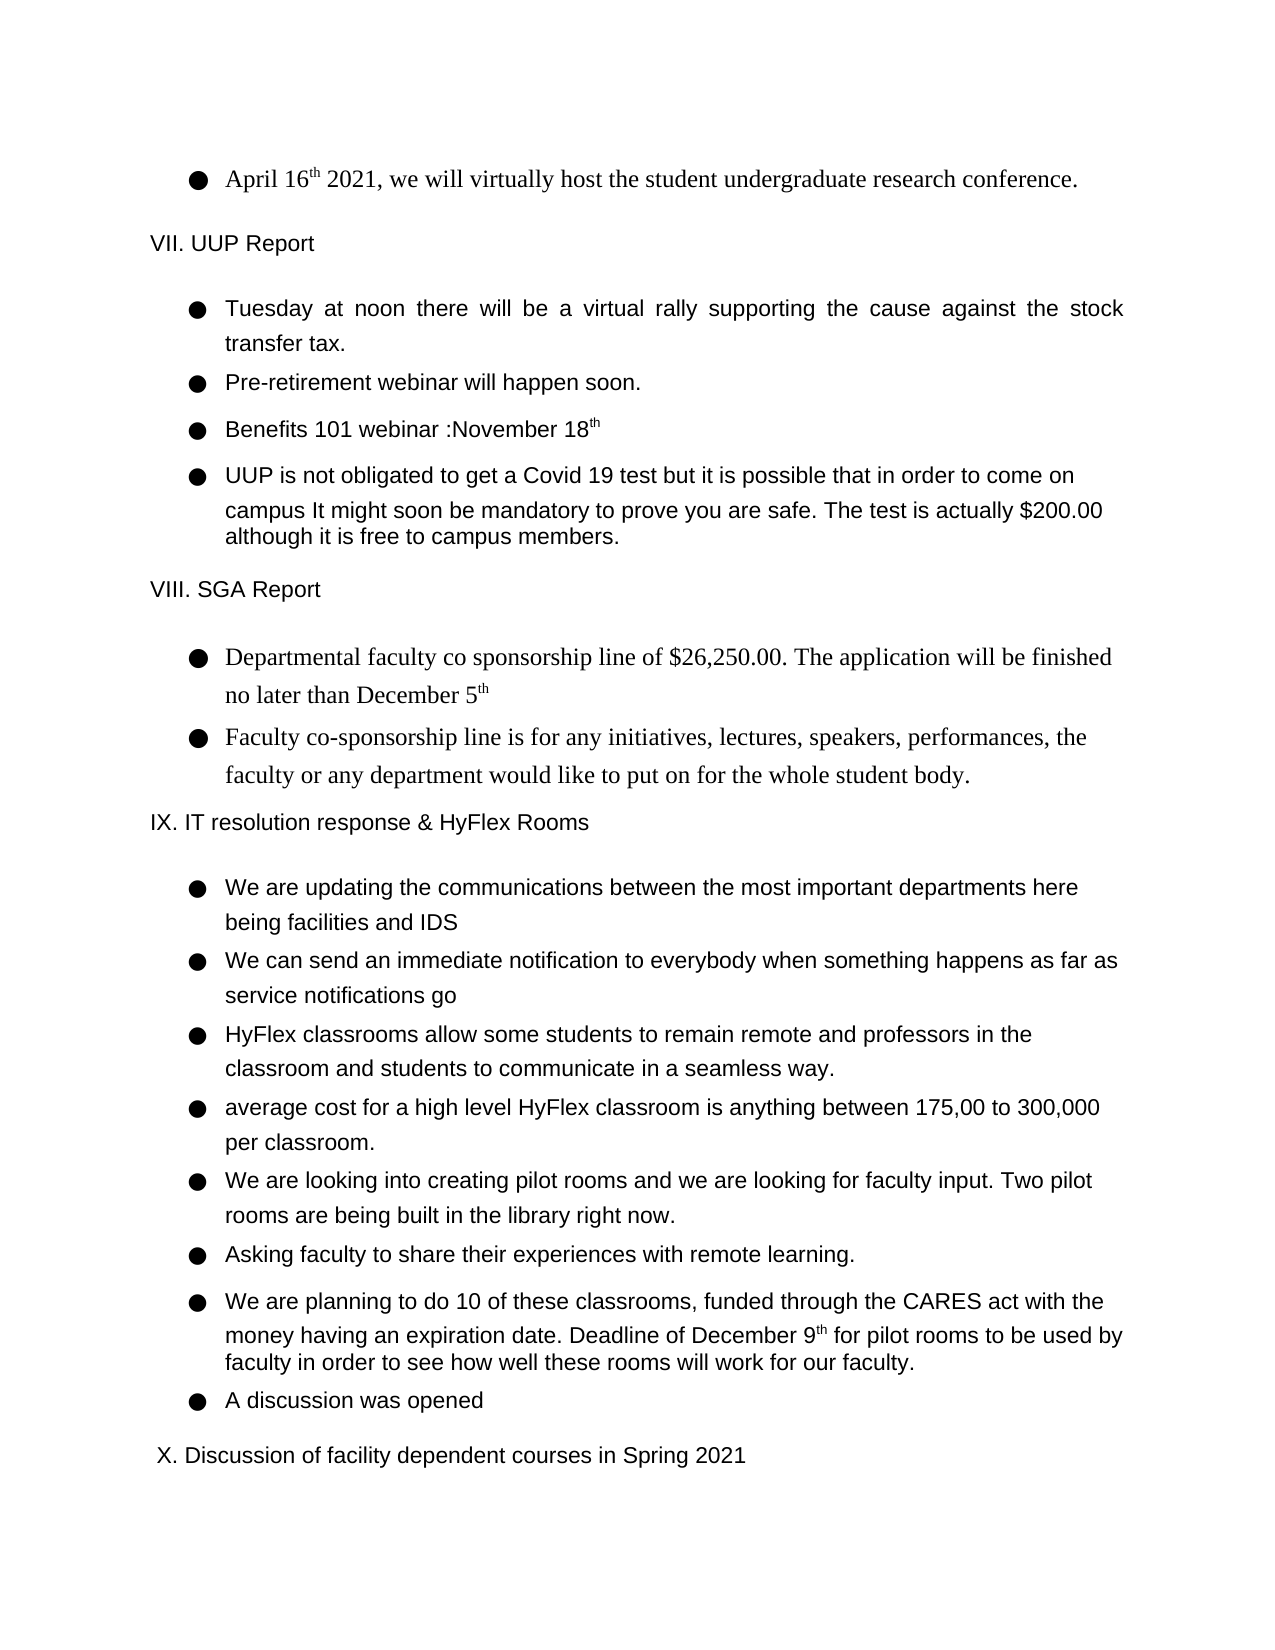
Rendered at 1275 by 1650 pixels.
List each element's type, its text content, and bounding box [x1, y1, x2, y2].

list A discussion was opened [187, 1375, 1125, 1422]
list We are updating the communications between the most important departments here being facilities and IDS [187, 861, 1125, 935]
list Pre-retirement webinar will happen soon. [187, 356, 1125, 403]
list April 16th 2021, we will virtually host the student undergraduate research conference. [187, 150, 1125, 201]
text VIII. SGA Report [150, 576, 1125, 602]
list Benefits 101 webinar :November 18th [187, 403, 1125, 450]
list average cost for a high level HyFlex classroom is anything between 175,00 to 300,000 per classroom. [187, 1081, 1125, 1155]
list We can send an immediate notification to everybody when something happens as far as service notifications go [187, 935, 1125, 1008]
list HyFlex classrooms allow some students to remain remote and professors in the classroom and students to communicate in a seamless way. [187, 1008, 1125, 1081]
list We are looking into creating pilot rooms and we are looking for faculty input. Two pilot rooms are being built in the library right now. [187, 1155, 1125, 1228]
text X. Discussion of facility dependent courses in Spring 2021 [150, 1442, 1125, 1468]
list We are planning to do 10 of these classrooms, funded through the CARES act with the money having an expiration date. Deadline of December 9th for pilot rooms to be used by faculty in order to see how well these rooms will work for our faculty. [187, 1275, 1125, 1375]
text VII. UUP Report [150, 230, 1125, 256]
text IX. IT resolution response & HyFlex Rooms [150, 809, 1125, 835]
list Faculty co-sponsorship line is for any initiatives, lectures, speakers, performances, the faculty or any department would like to put on for the whole student body. [187, 709, 1125, 789]
list Departmental faculty co sponsorship line of $26,250.00. The application will be finished no later than December 5th [187, 629, 1125, 709]
list UUP is not obligated to get a Covid 19 test but it is possible that in order to come on campus It might soon be mandatory to prove you are safe. The test is actually $200.00 although it is free to campus members. [187, 450, 1125, 550]
list Asking faculty to share their experiences with remote learning. [187, 1228, 1125, 1275]
list Tuesday at noon there will be a virtual rally supporting the cause against the stock transfer tax. [187, 283, 1125, 356]
